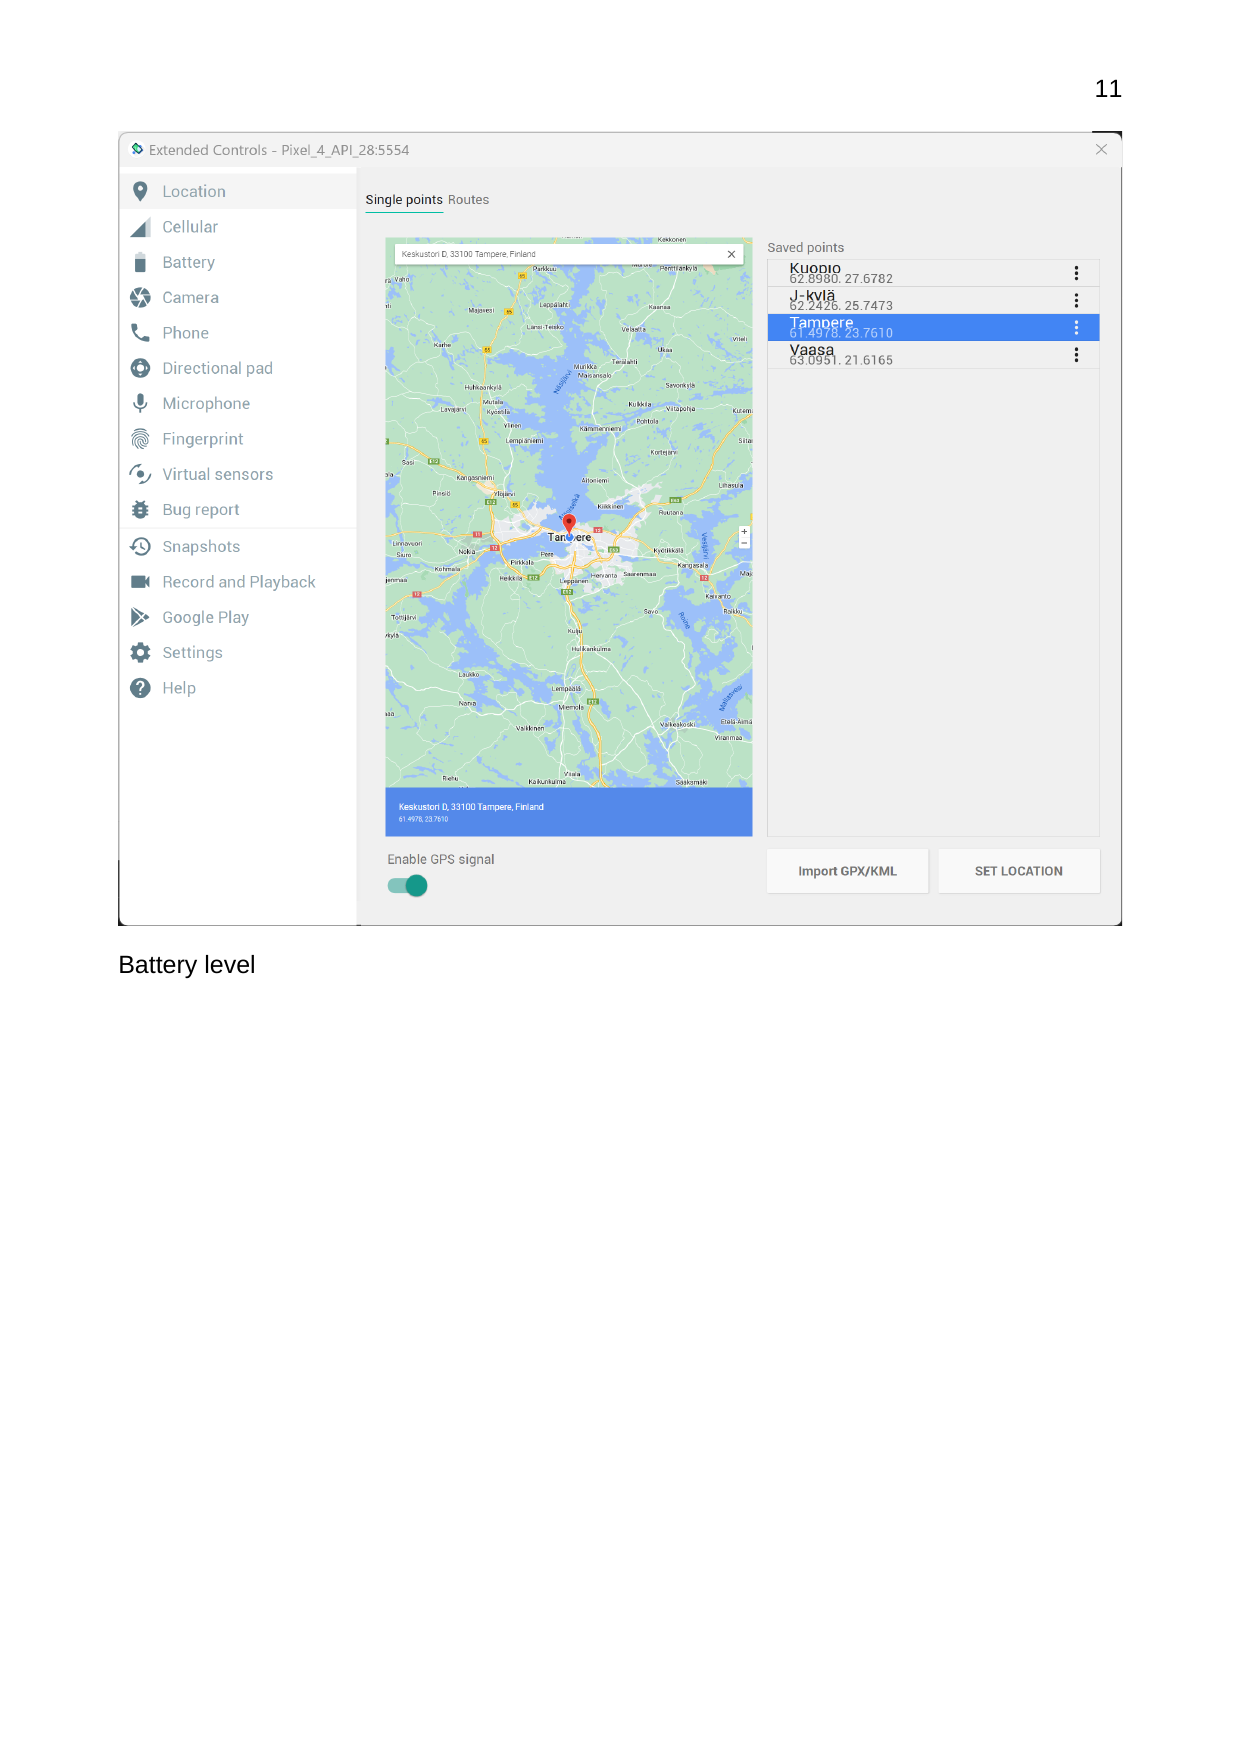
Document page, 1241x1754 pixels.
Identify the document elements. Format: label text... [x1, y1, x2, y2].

picture [118, 131, 1123, 926]
text Battery level [118, 950, 1122, 979]
